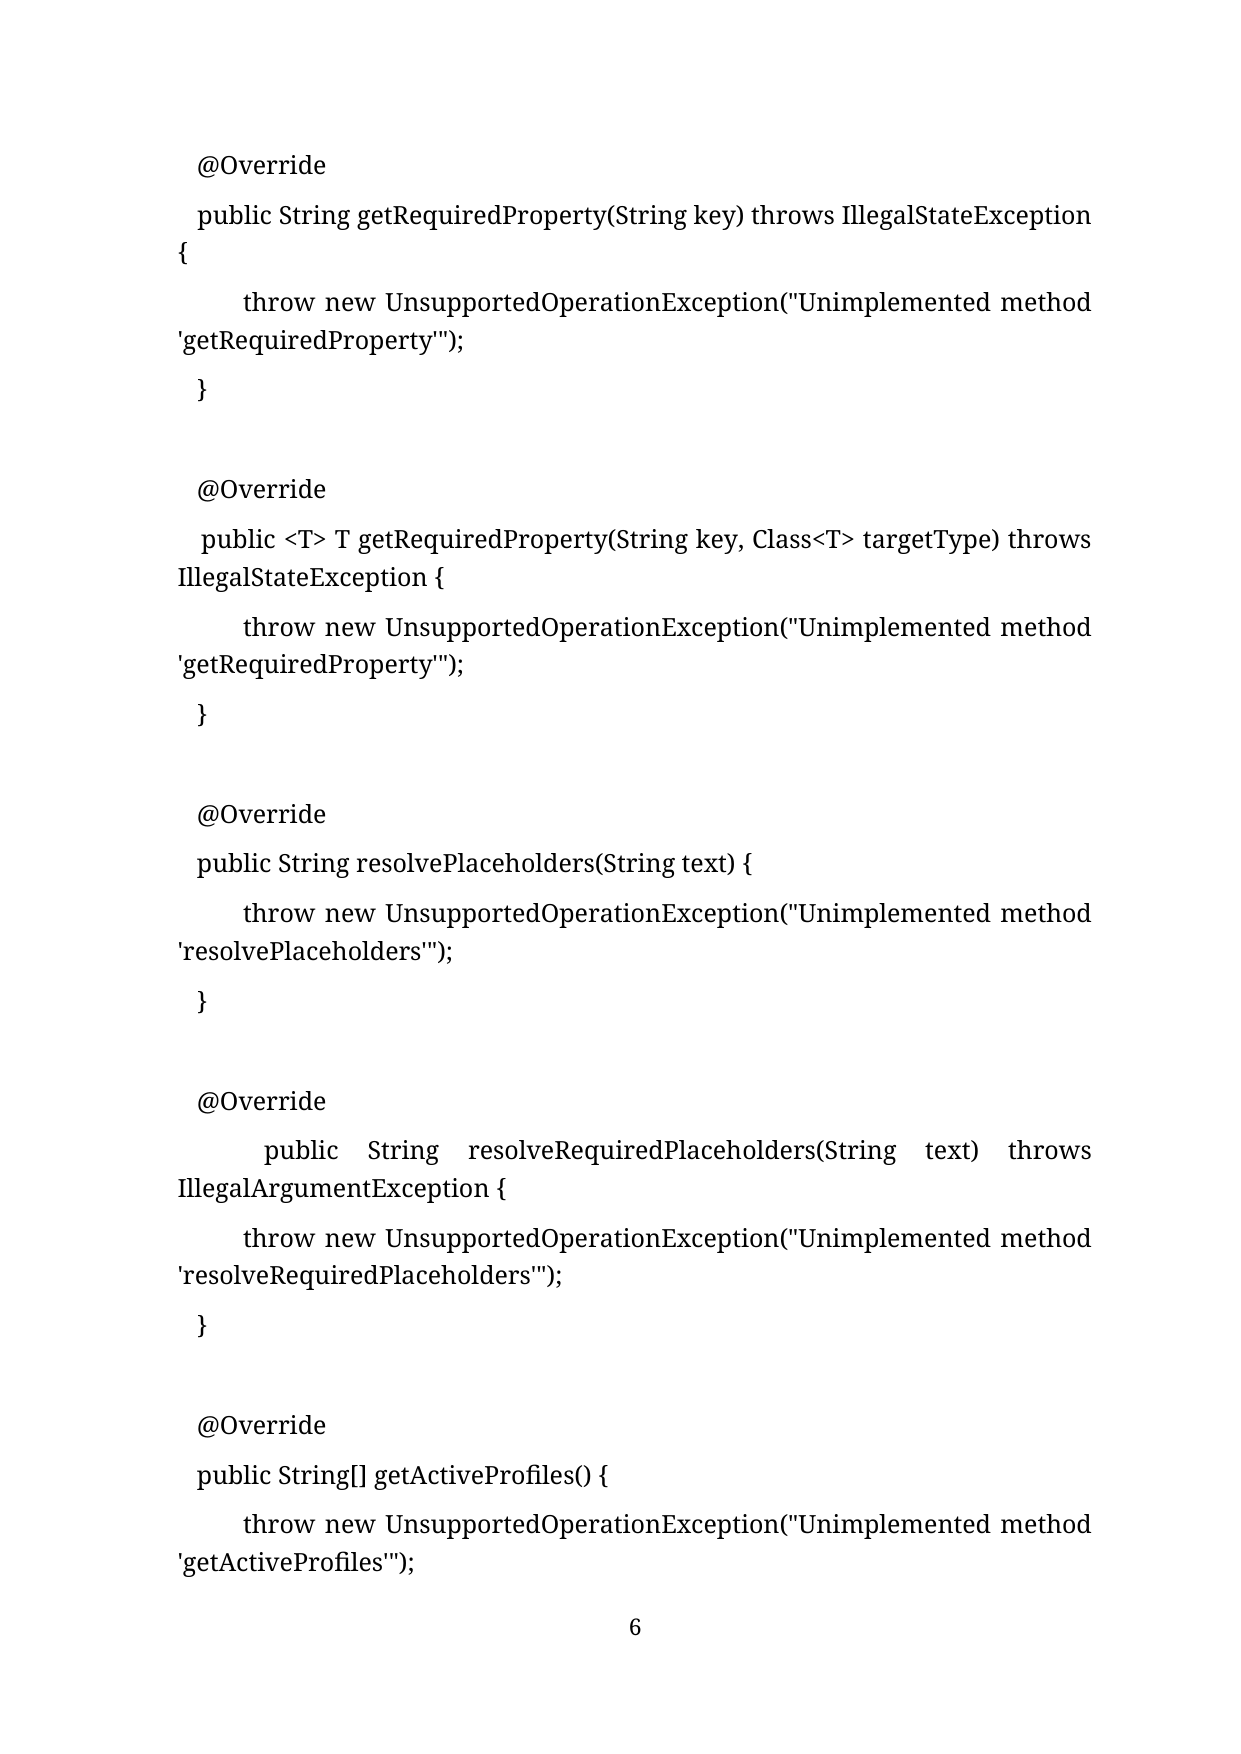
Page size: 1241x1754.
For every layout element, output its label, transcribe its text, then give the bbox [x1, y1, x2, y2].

text } [177, 983, 1092, 1017]
text } [177, 372, 1092, 406]
text public String resolveRequiredPlaceholders(String text) throws IllegalArgumentException { [177, 1133, 1092, 1204]
text } [177, 696, 1092, 731]
text @Override [177, 472, 1092, 506]
text throw new UnsupportedOperationException("Unimplemented method 'resolvePlaceholders'"); [177, 896, 1092, 967]
text public String getRequiredProperty(String key) throws IllegalStateException { [177, 198, 1092, 269]
text @Override [177, 1083, 1092, 1117]
text } [177, 1308, 1092, 1342]
text throw new UnsupportedOperationException("Unimplemented method 'getRequiredProperty'"); [177, 609, 1092, 681]
text public <T> T getRequiredProperty(String key, Class<T> targetType) throws IllegalStateException { [177, 522, 1092, 593]
text public String[] getActiveProfiles() { [177, 1457, 1092, 1491]
text throw new UnsupportedOperationException("Unimplemented method 'resolveRequiredPlaceholders'"); [177, 1220, 1092, 1292]
text throw new UnsupportedOperationException("Unimplemented method 'getActiveProfiles'"); [177, 1507, 1092, 1579]
text public String resolvePlaceholders(String text) { [177, 846, 1092, 880]
text @Override [177, 148, 1092, 182]
text throw new UnsupportedOperationException("Unimplemented method 'getRequiredProperty'"); [177, 285, 1092, 356]
text @Override [177, 1407, 1092, 1441]
text @Override [177, 796, 1092, 830]
